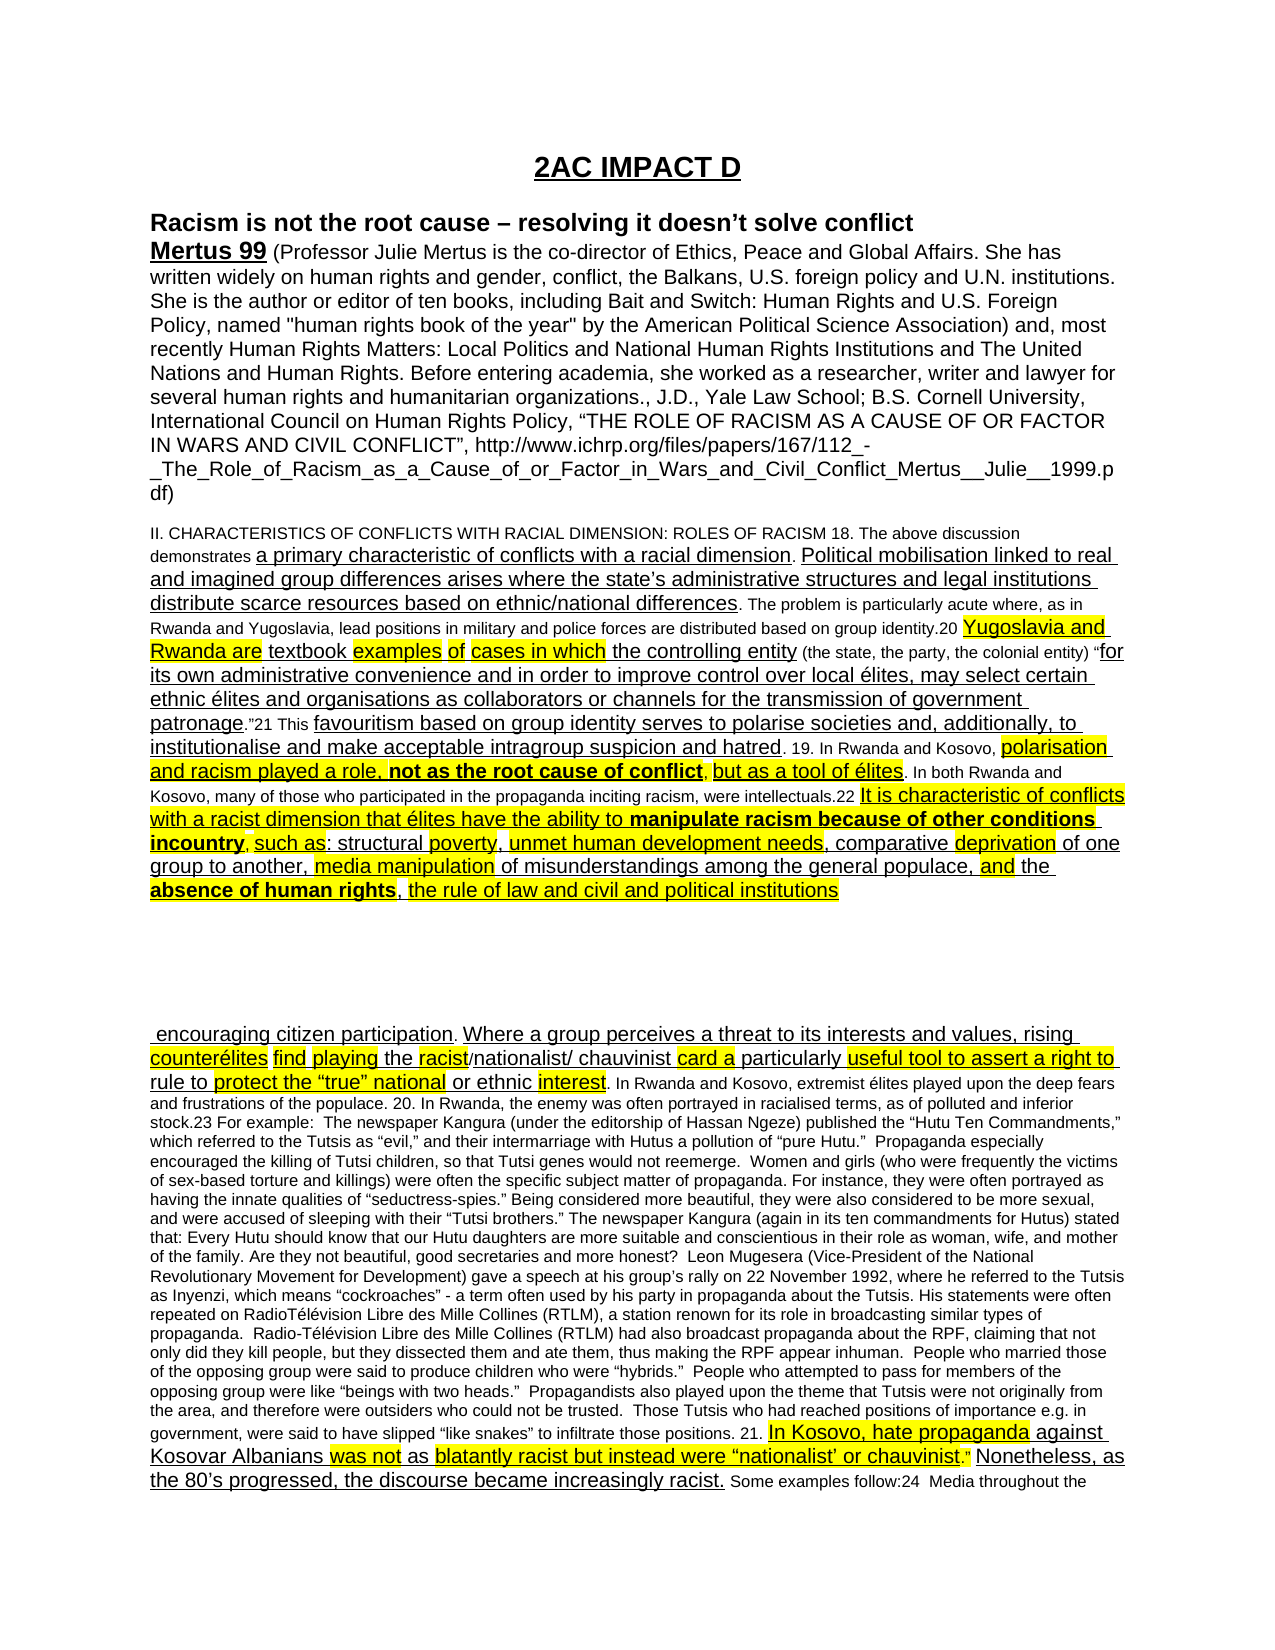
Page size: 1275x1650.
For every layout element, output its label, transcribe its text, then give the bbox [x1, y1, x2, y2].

text Mertus 99 (Professor Julie Mertus is the co-director of Ethics, Peace and Global Affairs. She has written widely on human rights and gender, conflict, the Balkans, U.S. foreign policy and U.N. institutions. She is the author or editor of ten books, including Bait and Switch: Human Rights and U.S. Foreign Policy, named "human rights book of the year" by the American Political Science Association) and, most recently Human Rights Matters: Local Politics and National Human Rights Institutions and The United Nations and Human Rights. Before entering academia, she worked as a researcher, writer and lawyer for several human rights and humanitarian organizations., J.D., Yale Law School; B.S. Cornell University, International Council on Human Rights Policy, “THE ROLE OF RACISM AS A CAUSE OF OR FACTOR IN WARS AND CIVIL CONFLICT”, http://www.ichrp.org/files/papers/167/112_-_The_Role_of_Racism_as_a_Cause_of_or_Factor_in_Wars_and_Civil_Conflict_Mertus__Julie__1999.pdf) [150, 236, 1125, 504]
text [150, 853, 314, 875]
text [150, 1022, 1125, 1492]
subtitle Racism is not the root cause – resolving it doesn’t solve conflict [150, 207, 1125, 236]
text II. CHARACTERISTICS OF CONFLICTS WITH RACIAL DIMENSION: ROLES OF RACISM 18. The above discussion demonstrates a primary characteristic of conflicts with a racial dimension. Political mobilisation linked to real and imagined group differences arises where the state’s administrative structures and legal institutions distribute scarce resources based on ethnic/national differences. The problem is particularly acute where, as in Rwanda and Yugoslavia, lead positions in military and police forces are distributed based on group identity.20 Yugoslavia and Rwanda are textbook examples of cases in which the controlling entity (the state, the party, the colonial entity) “for its own administrative convenience and in order to improve control over local élites, may select certain ethnic élites and organisations as collaborators or channels for the transmission of government patronage.”21 This favouritism based on group identity serves to polarise societies and, additionally, to institutionalise and make acceptable intragroup suspicion and hatred. 19. In Rwanda and Kosovo, polarisation and racism played a role, not as the root cause of conflict, but as a tool of élites. In both Rwanda and Kosovo, many of those who participated in the propaganda inciting racism, were intellectuals.22 It is characteristic of conflicts with a racist dimension that élites have the ability to manipulate racism because of other conditions incountry, such as: structural poverty, unmet human development needs, comparative deprivation of one group to another, media manipulation of misunderstandings among the general populace, and the absence of human rights, the rule of law and civil and political institutions [150, 524, 1125, 806]
subtitle 2ac impact d [150, 150, 1125, 183]
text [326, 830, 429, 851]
